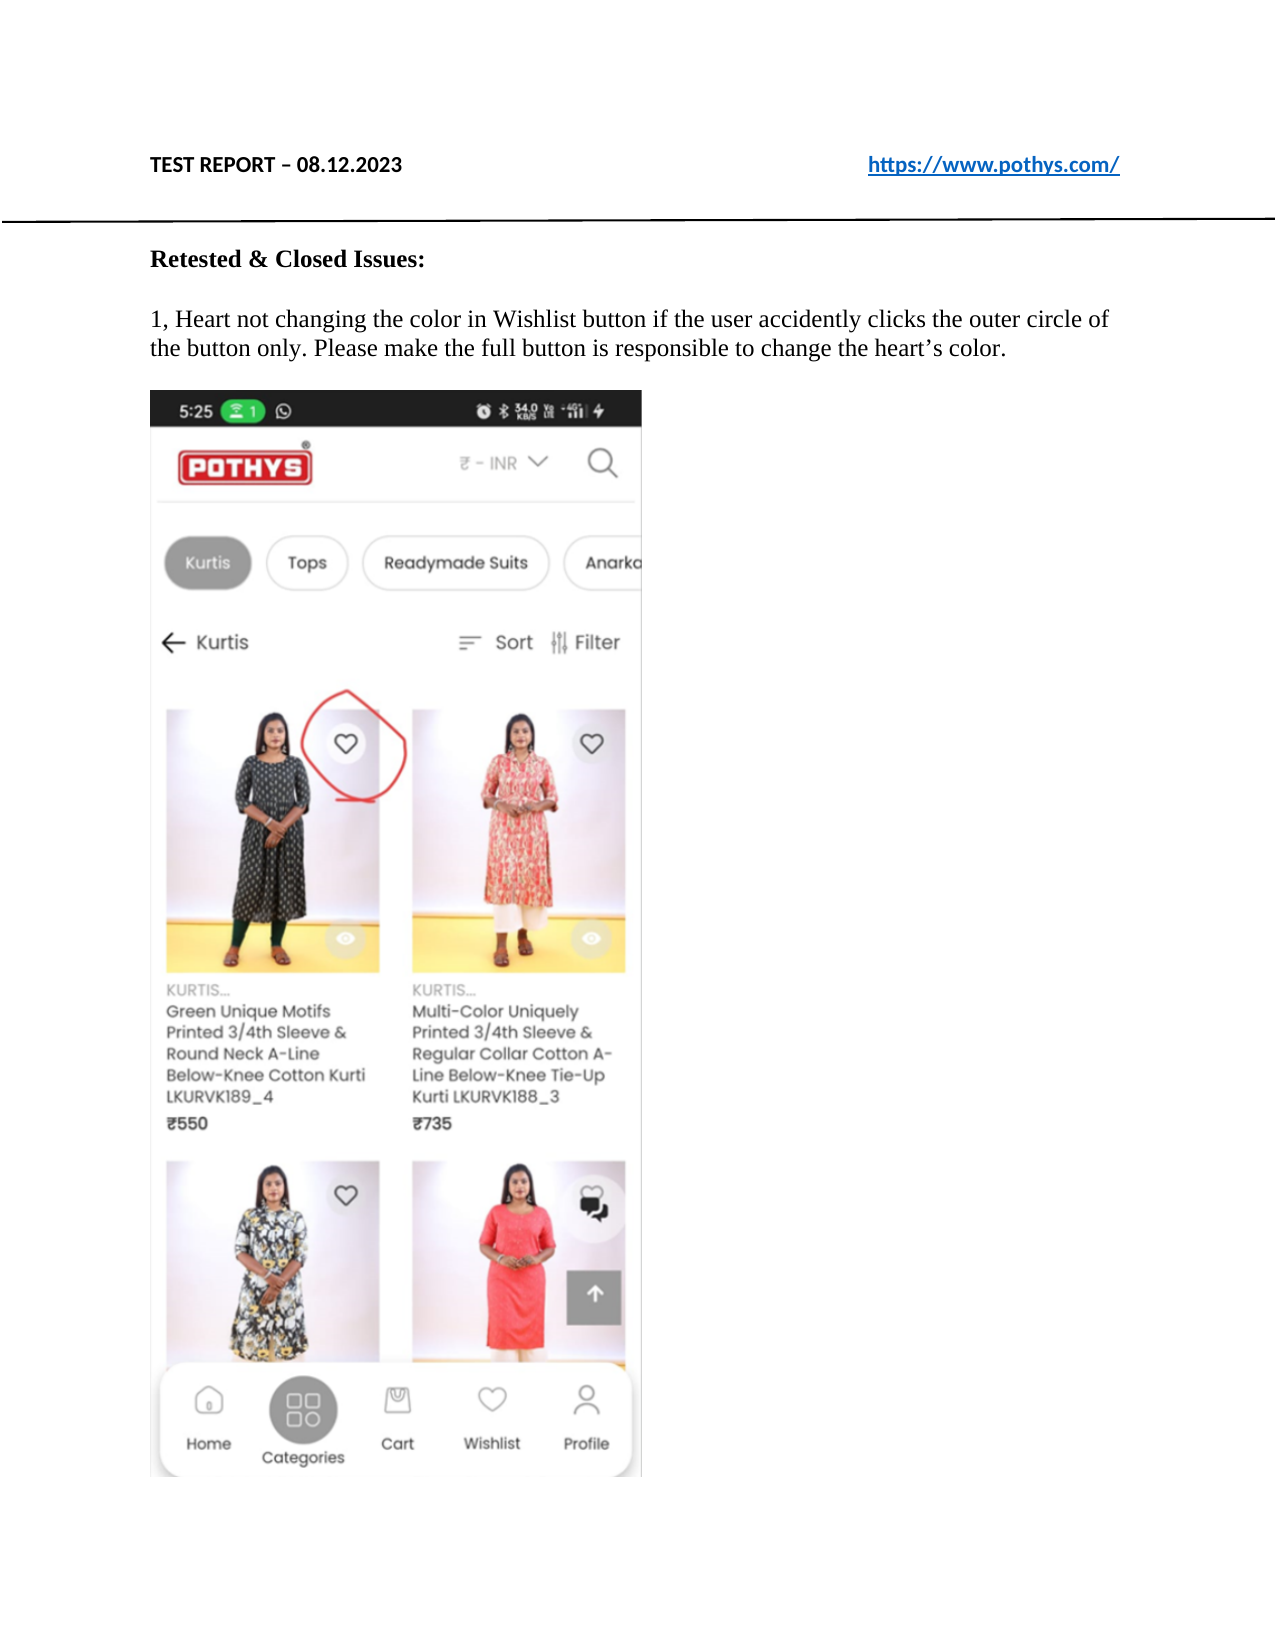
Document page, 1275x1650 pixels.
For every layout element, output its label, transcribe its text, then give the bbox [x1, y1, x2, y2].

text TEST REPORT – 08.12.2023 https://www.pothys.com/ [150, 150, 1125, 178]
text Retested & Closed Issues: [150, 244, 1125, 272]
text 1, Heart not changing the color in Wishlist button if the user accidently clicks the outer circle of the button only. Please make the full button is responsible to change the heart’s color. [150, 304, 1125, 361]
picture [150, 390, 642, 1477]
